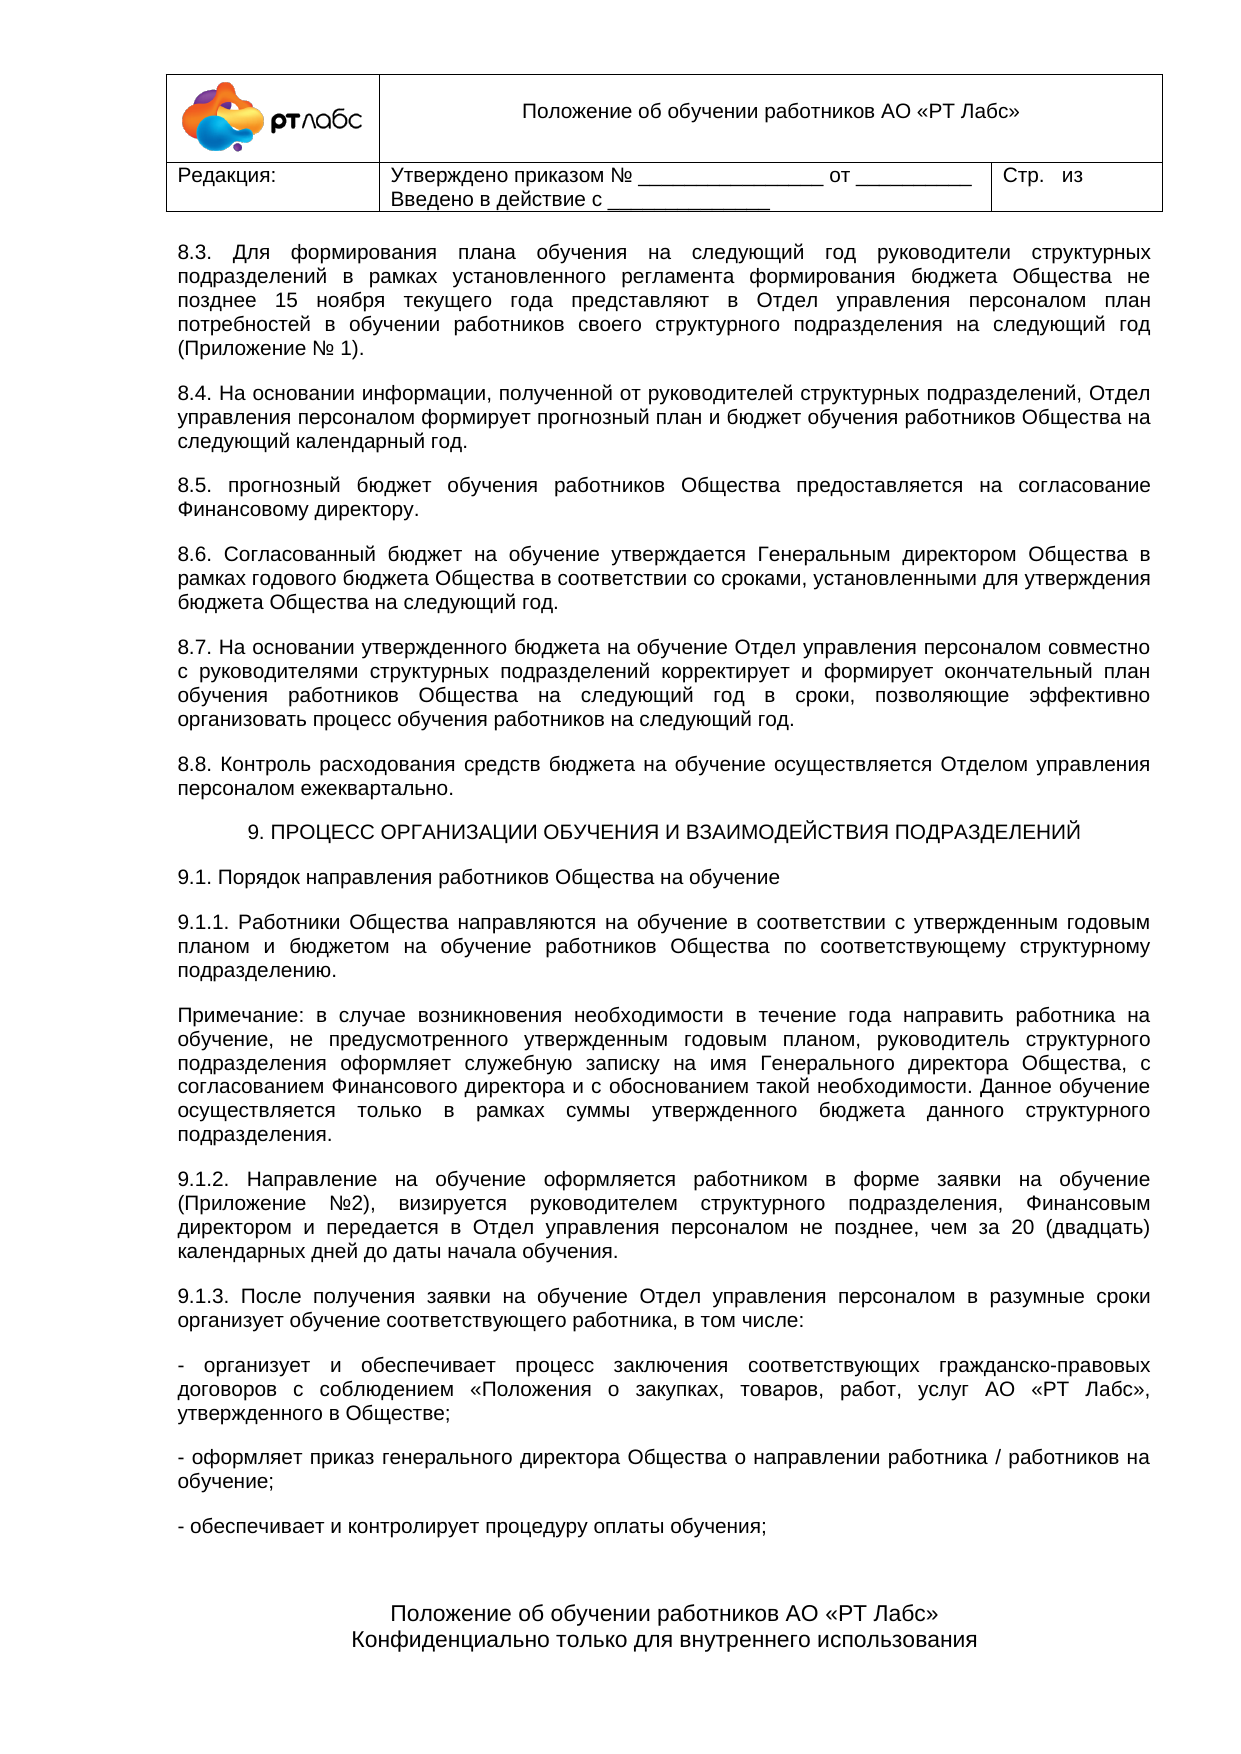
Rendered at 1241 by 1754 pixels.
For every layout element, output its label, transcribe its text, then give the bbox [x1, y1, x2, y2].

picture [177, 74, 367, 162]
text 8.8. Контроль расходования средств бюджета на обучение осуществляется Отделом управления персоналом ежеквартально. [177, 751, 1152, 799]
text 8.4. На основании информации, полученной от руководителей структурных подразделений, Отдел управления персоналом формирует прогнозный план и бюджет обучения работников Общества на следующий календарный год. [177, 381, 1152, 452]
text - организует и обеспечивает процесс заключения соответствующих гражданско-правовых договоров с соблюдением «Положения о закупках, товаров, работ, услуг АО «РТ Лабс», утвержденного в Обществе; [177, 1352, 1152, 1424]
text 8.7. На основании утвержденного бюджета на обучение Отдел управления персоналом совместно с руководителями структурных подразделений корректирует и формирует окончательный план обучения работников Общества на следующий год в сроки, позволяющие эффективно организовать процесс обучения работников на следующий год. [177, 635, 1152, 731]
text - обеспечивает и контролирует процедуру оплаты обучения; [177, 1514, 1152, 1538]
text 9.1.1. Работники Общества направляются на обучение в соответствии с утвержденным годовым планом и бюджетом на обучение работников Общества по соответствующему структурному подразделению. [177, 910, 1152, 982]
text 8.3. Для формирования плана обучения на следующий год руководители структурных подразделений в рамках установленного регламента формирования бюджета Общества не позднее 15 ноября текущего года представляют в Отдел управления персоналом план потребностей в обучении работников своего структурного подразделения на следующий год (Приложение № 1). [177, 240, 1152, 360]
text 8.5. прогнозный бюджет обучения работников Общества предоставляется на согласование Финансовому директору. [177, 473, 1152, 521]
text 9.1. Порядок направления работников Общества на обучение [177, 865, 1152, 889]
text - оформляет приказ генерального директора Общества о направлении работника / работников на обучение; [177, 1445, 1152, 1493]
text Примечание: в случае возникновения необходимости в течение года направить работника на обучение, не предусмотренного утвержденным годовым планом, руководитель структурного подразделения оформляет служебную записку на имя Генерального директора Общества, с согласованием Финансового директора и с обоснованием такой необходимости. Данное обучение осуществляется только в рамках суммы утвержденного бюджета данного структурного подразделения. [177, 1002, 1152, 1146]
text 9.1.2. Направление на обучение оформляется работником в форме заявки на обучение (Приложение №2), визируется руководителем структурного подразделения, Финансовым директором и передается в Отдел управления персоналом не позднее, чем за 20 (двадцать) календарных дней до даты начала обучения. [177, 1167, 1152, 1263]
text 9. ПРОЦЕСС ОРГАНИЗАЦИИ ОБУЧЕНИЯ И ВЗАИМОДЕЙСТВИЯ ПОДРАЗДЕЛЕНИЙ [177, 820, 1152, 844]
text 9.1.3. После получения заявки на обучение Отдел управления персоналом в разумные сроки организует обучение соответствующего работника, в том числе: [177, 1284, 1152, 1332]
text 8.6. Согласованный бюджет на обучение утверждается Генеральным директором Общества в рамках годового бюджета Общества в соответствии со сроками, установленными для утверждения бюджета Общества на следующий год. [177, 542, 1152, 614]
